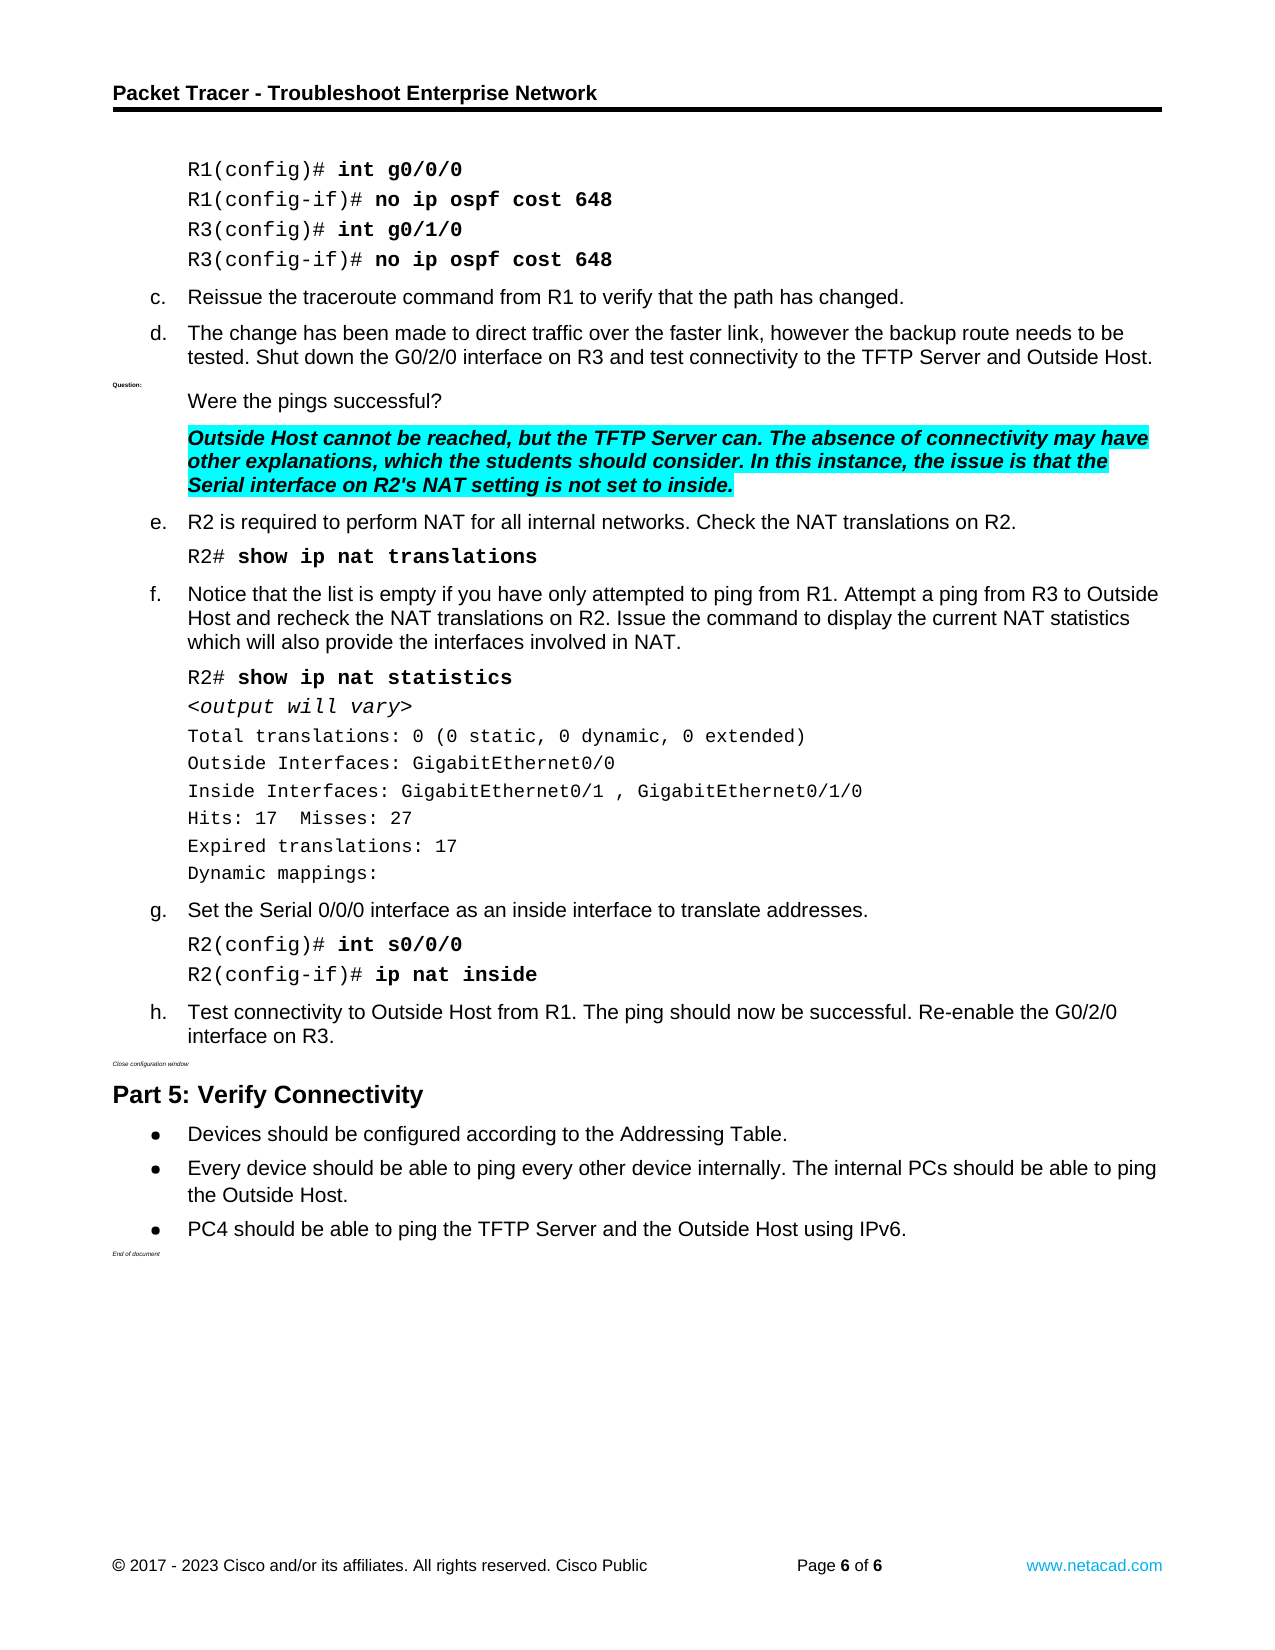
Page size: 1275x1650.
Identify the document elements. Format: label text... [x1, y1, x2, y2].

text Were the pings successful? [187, 389, 1162, 413]
text Every device should be able to ping every other device internally. The internal PCs should be able to ping the Outside Host. [150, 1155, 1162, 1207]
subtitle Verify Connectivity [112, 1080, 1162, 1109]
text R1(config)# int g0/0/0 [187, 159, 1162, 183]
text Dynamic mappings: [187, 864, 1162, 885]
text R2# show ip nat statistics [187, 667, 1162, 690]
text PC4 should be able to ping the TFTP Server and the Outside Host using IPv6. [150, 1217, 1162, 1241]
text R2(config-if)# ip nat inside [187, 964, 1162, 988]
text R1(config-if)# no ip ospf cost 648 [187, 189, 1162, 212]
text Devices should be configured according to the Addressing Table. [150, 1122, 1162, 1146]
text Hits: 17 Misses: 27 [187, 809, 1162, 830]
text <output will vary> [187, 697, 1162, 720]
text Test connectivity to Outside Host from R1. The ping should now be successful. Re-enable the G0/2/0 interface on R3. [150, 1000, 1162, 1048]
text R2# show ip nat translations [187, 546, 1162, 570]
text Set the Serial 0/0/0 interface as an inside interface to translate addresses. [150, 898, 1162, 922]
text Outside Interfaces: GigabitEthernet0/0 [187, 754, 1162, 775]
text R3(config)# int g0/1/0 [187, 219, 1162, 242]
text R2(config)# int s0/0/0 [187, 934, 1162, 958]
text Inside Interfaces: GigabitEthernet0/1 , GigabitEthernet0/1/0 [187, 781, 1162, 803]
text Reissue the traceroute command from R1 to verify that the path has changed. [150, 285, 1162, 309]
text R3(config-if)# no ip ospf cost 648 [187, 249, 1162, 272]
text Expired translations: 17 [187, 836, 1162, 858]
text R2 is required to perform NAT for all internal networks. Check the NAT translations on R2. [150, 510, 1162, 534]
text Total translations: 0 (0 static, 0 dynamic, 0 extended) [187, 726, 1162, 748]
text Notice that the list is empty if you have only attempted to ping from R1. Attempt a ping from R3 to Outside Host and recheck the NAT translations on R2. Issue the command to display the current NAT statistics which will also provide the interfaces involved in NAT. [150, 582, 1162, 654]
text Outside Host cannot be reached, but the TFTP Server can. The absence of connectivity may have other explanations, which the students should consider. In this instance, the issue is that the Serial interface on R2's NAT setting is not set to inside. [734, 425, 1162, 497]
text The change has been made to direct traffic over the faster link, however the backup route needs to be tested. Shut down the G0/2/0 interface on R3 and test connectivity to the TFTP Server and Outside Host. [150, 321, 1162, 369]
